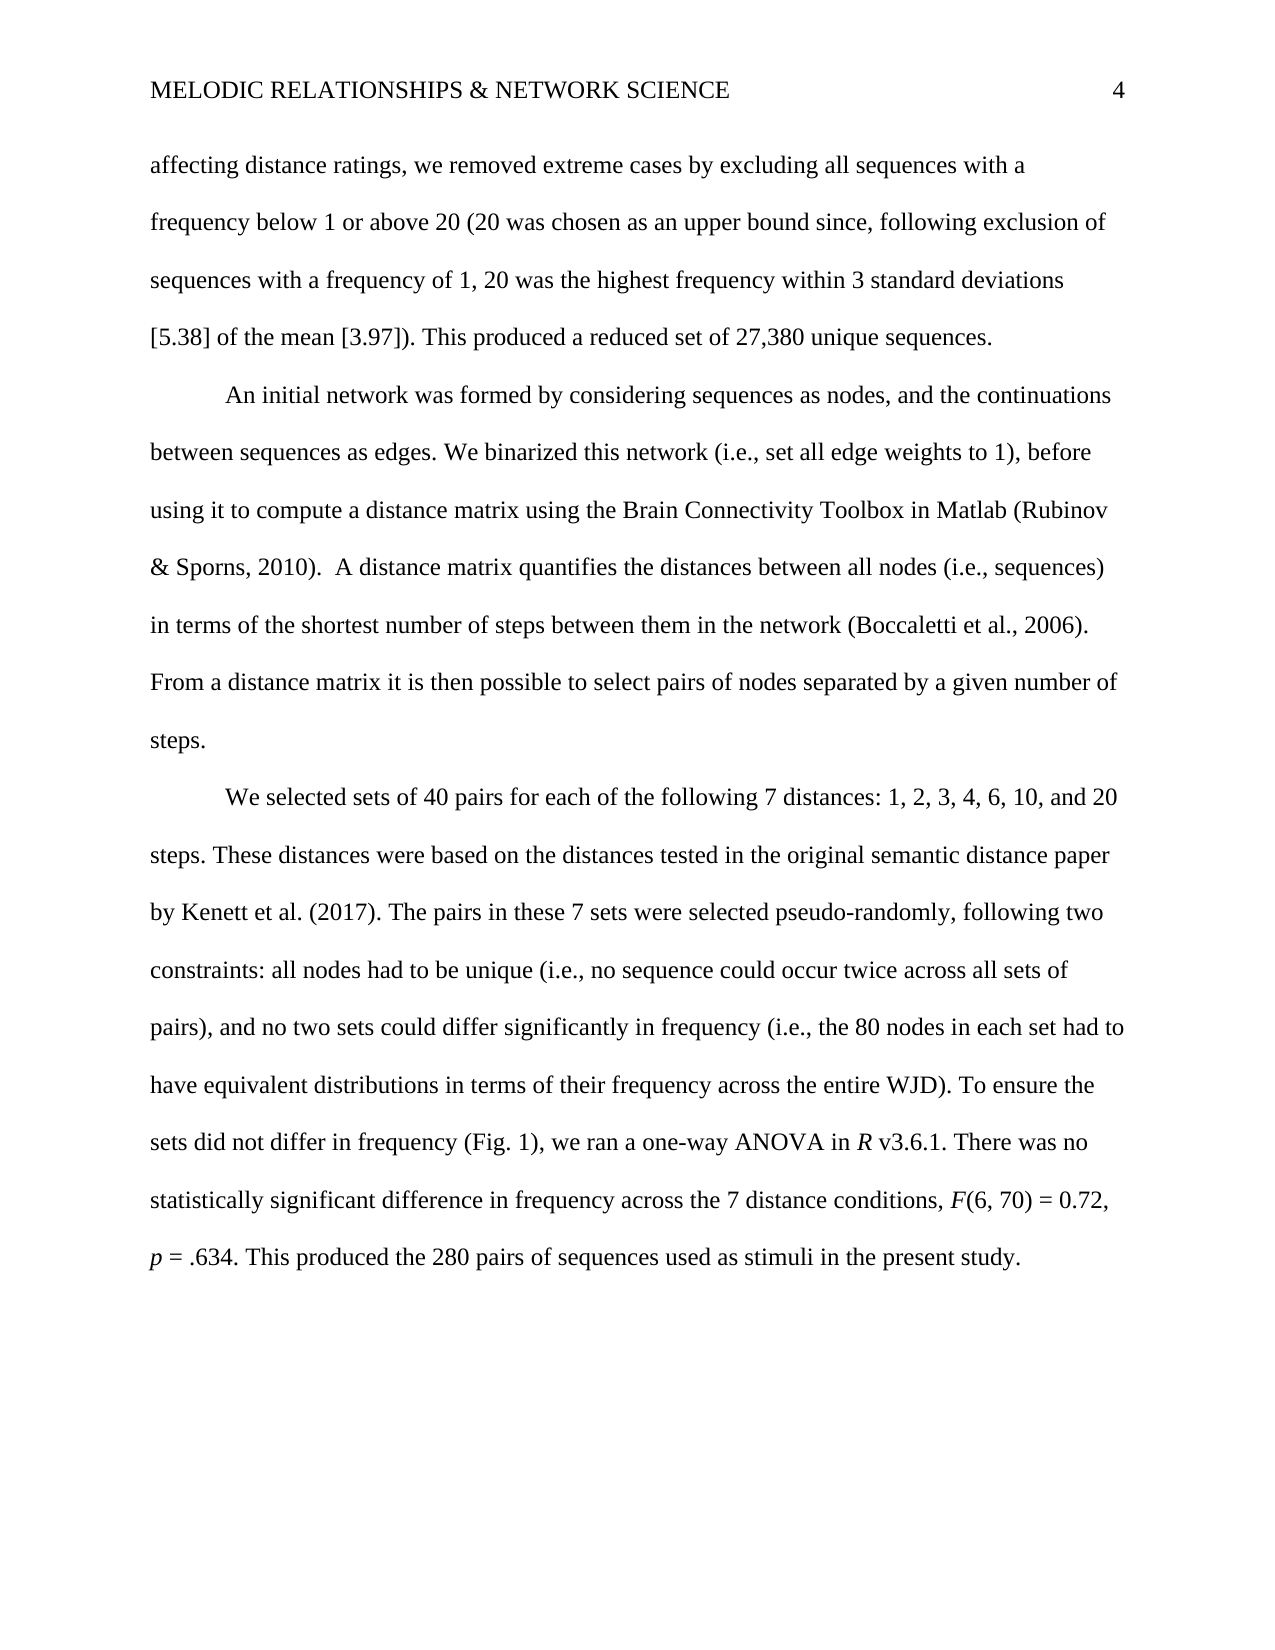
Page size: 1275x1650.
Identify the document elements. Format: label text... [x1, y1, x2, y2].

text We selected sets of 40 pairs for each of the following 7 distances: 1, 2, 3, 4, 6, 10, and 20 steps. These distances were based on the distances tested in the original semantic distance paper by Kenett et al. (2017). The pairs in these 7 sets were selected pseudo-randomly, following two constraints: all nodes had to be unique (i.e., no sequence could occur twice across all sets of pairs), and no two sets could differ significantly in frequency (i.e., the 80 nodes in each set had to have equivalent distributions in terms of their frequency across the entire WJD). To ensure the sets did not differ in frequency (Fig. 1), we ran a one-way ANOVA in R v3.6.1. There was no statistically significant difference in frequency across the 7 distance conditions, F(6, 70) = 0.72, p = .634. This produced the 280 pairs of sequences used as stimuli in the present study. [150, 782, 1125, 1271]
text An initial network was formed by considering sequences as nodes, and the continuations between sequences as edges. We binarized this network (i.e., set all edge weights to 1), before using it to compute a distance matrix using the Brain Connectivity Toolbox in Matlab (Rubinov & Sporns, 2010). A distance matrix quantifies the distances between all nodes (i.e., sequences) in terms of the shortest number of steps between them in the network (Boccaletti et al., 2006). From a distance matrix it is then possible to select pairs of nodes separated by a given number of steps. [150, 380, 1125, 754]
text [150, 150, 1125, 351]
